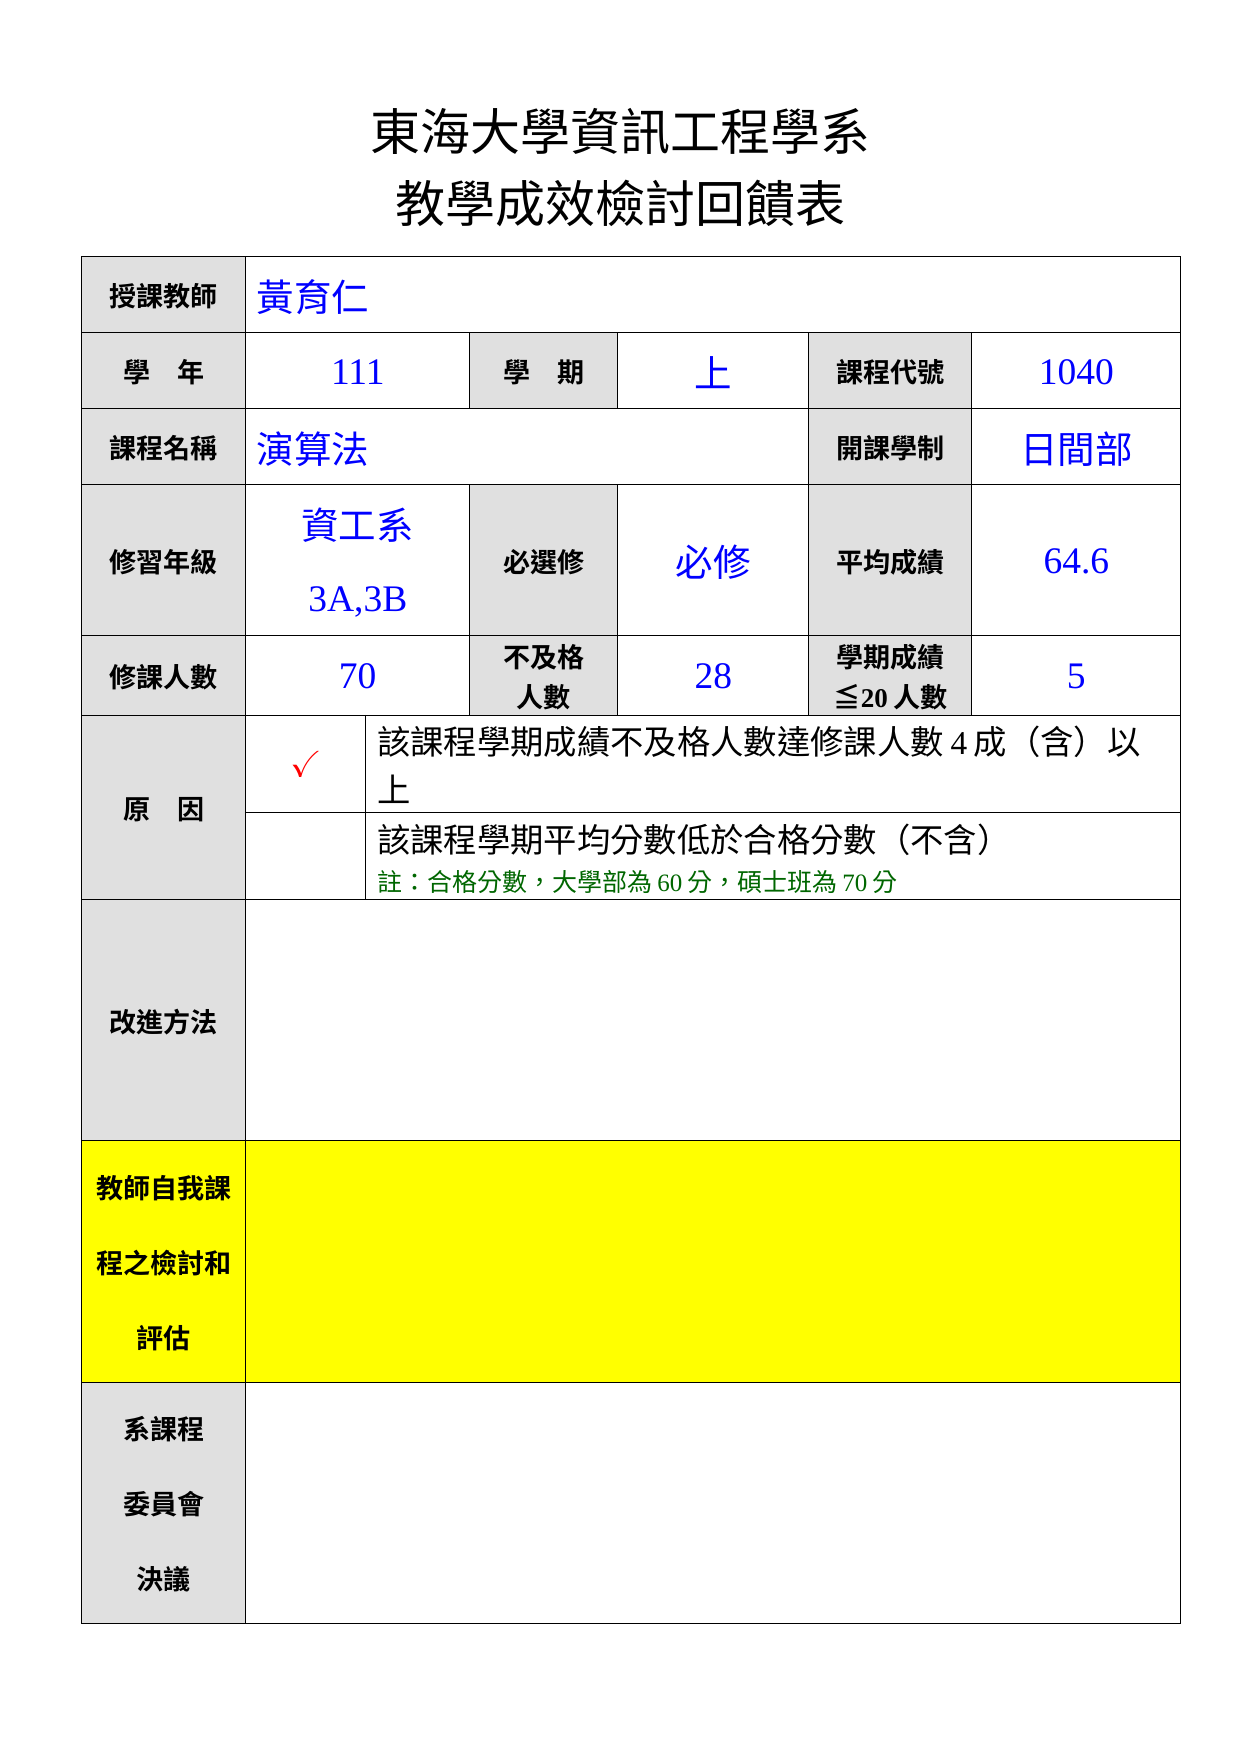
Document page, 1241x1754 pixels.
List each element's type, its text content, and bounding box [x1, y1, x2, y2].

table_cell 學 期 [470, 333, 617, 408]
table_cell 學期成績≦20人數 [809, 636, 971, 715]
table_cell [246, 813, 365, 899]
table_cell 系課程 委員會 決議 [82, 1383, 245, 1623]
table_cell 1040 [972, 333, 1180, 408]
table_header 黃育仁 [246, 257, 1180, 332]
table_cell 課程名稱 [82, 409, 245, 484]
table_cell 平均成績 [809, 485, 971, 635]
table_cell 111 [246, 333, 469, 408]
table_cell 必修 [618, 485, 808, 635]
table_cell 日間部 [972, 409, 1180, 484]
table_cell 該課程學期成績不及格人數達修課人數4成（含）以上 [366, 716, 1180, 812]
table_cell [246, 1141, 1180, 1382]
table_cell 演算法 [246, 409, 808, 484]
table_cell 修習年級 [82, 485, 245, 635]
table_cell 修課人數 [82, 636, 245, 715]
table_cell 64.6 [972, 485, 1180, 635]
table_cell 5 [972, 636, 1180, 715]
table_cell 不及格 人數 [470, 636, 617, 715]
table_cell 改進方法 [82, 900, 245, 1140]
table_cell 28 [618, 636, 808, 715]
table_cell 教師自我課程之檢討和評估 [82, 1141, 245, 1382]
table_header 授課教師 [82, 257, 245, 332]
table_cell 70 [246, 636, 469, 715]
table_cell 必選修 [470, 485, 617, 635]
table_cell 開課學制 [809, 409, 971, 484]
table_cell 上 [618, 333, 808, 408]
table_cell ✓ [246, 716, 365, 812]
table_cell 資工系3A,3B [246, 485, 469, 635]
table_cell [246, 1383, 1180, 1623]
table_cell 該課程學期平均分數低於合格分數（不含） 註：合格分數，大學部為60分，碩士班為70分 [366, 813, 1180, 899]
table_cell 原 因 [82, 716, 245, 899]
text 教學成效檢討回饋表 [89, 164, 1152, 237]
table_cell 課程代號 [809, 333, 971, 408]
text 東海大學資訊工程學系 [89, 92, 1152, 164]
table_cell 學 年 [82, 333, 245, 408]
table_cell [246, 900, 1180, 1140]
